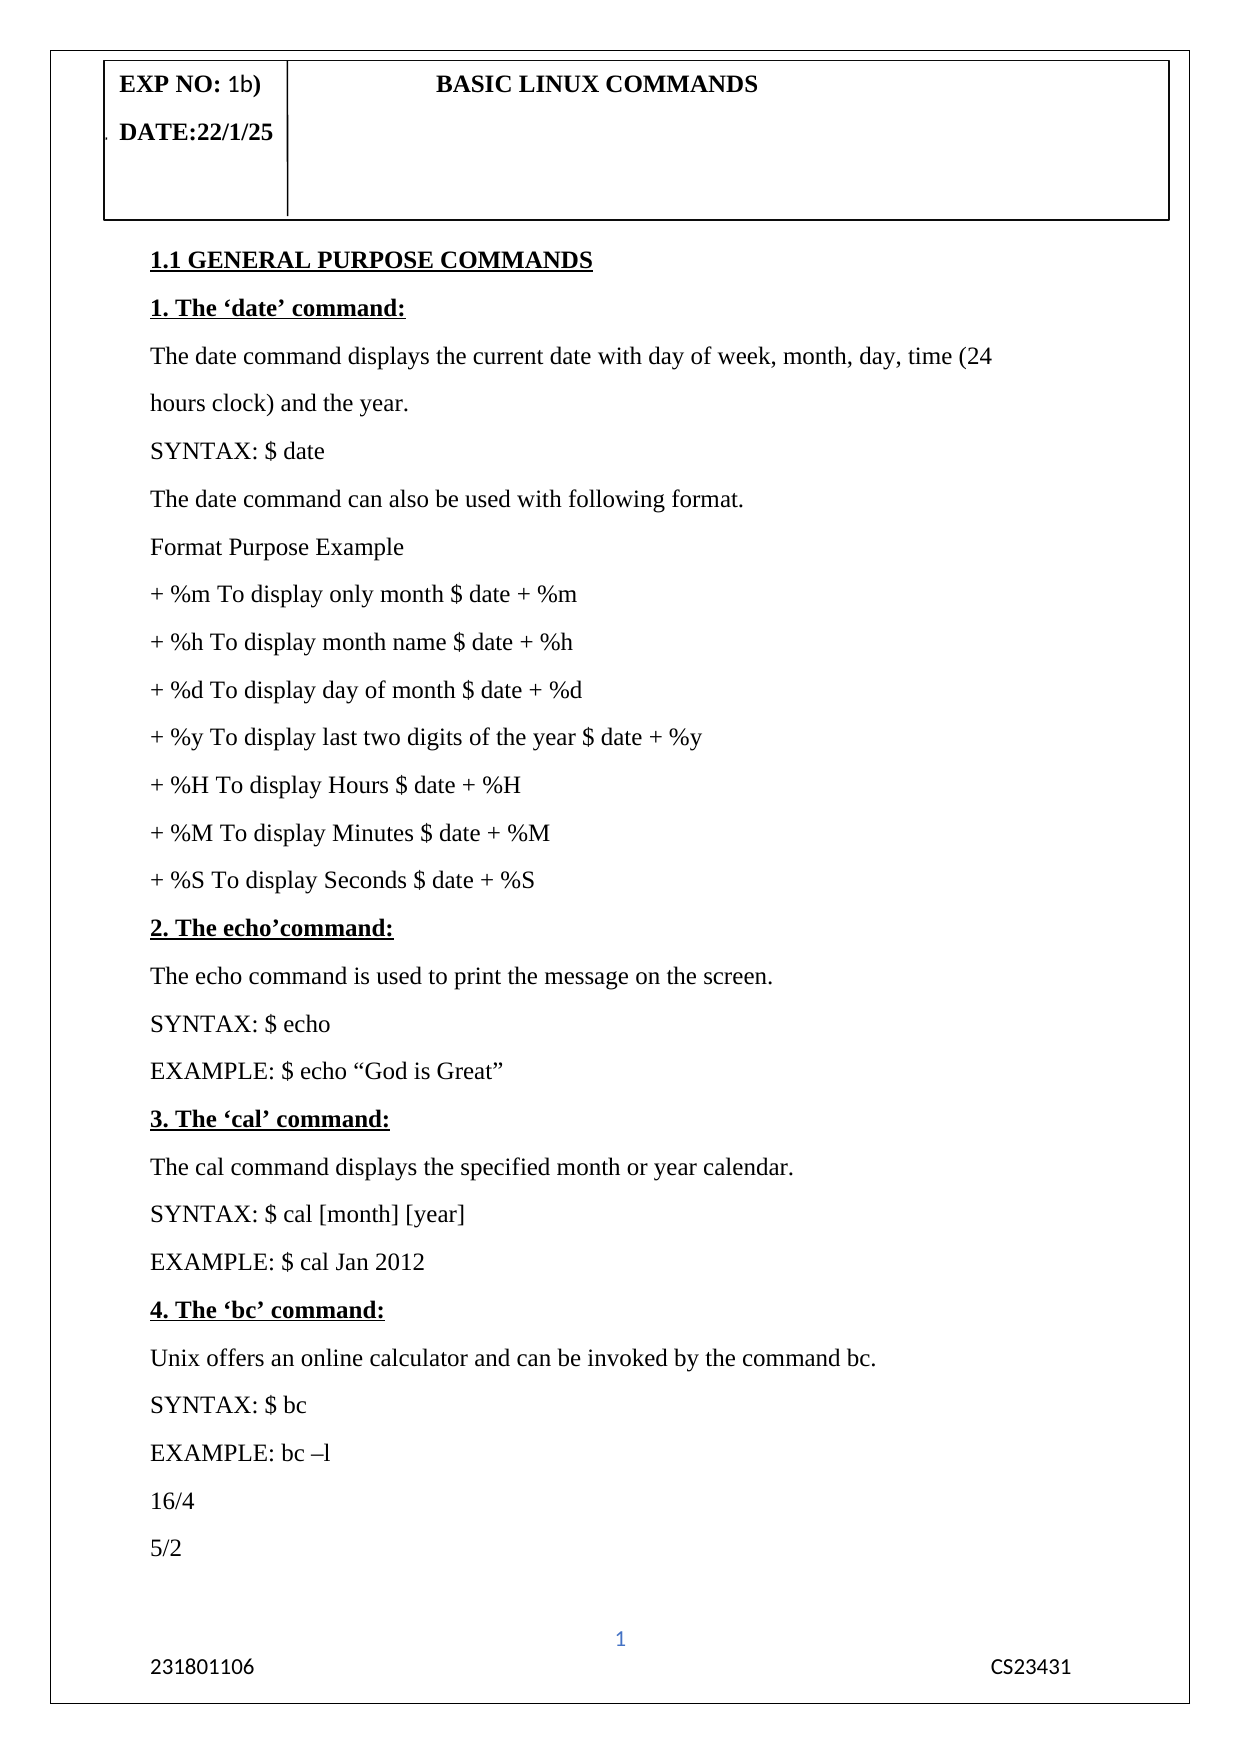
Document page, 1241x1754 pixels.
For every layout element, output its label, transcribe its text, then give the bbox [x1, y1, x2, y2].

text SYNTAX: $ bc [150, 1390, 1090, 1419]
text SYNTAX: $ echo [150, 1009, 1090, 1037]
text + %h To display month name $ date + %h [150, 627, 1090, 656]
text + %H To display Hours $ date + %H [150, 770, 1090, 799]
text Unix offers an online calculator and can be invoked by the command bc. [150, 1343, 1090, 1371]
text EXAMPLE: $ cal Jan 2012 [150, 1247, 1090, 1276]
text + %d To display day of month $ date + %d [150, 675, 1090, 703]
text SYNTAX: $ cal [month] [year] [150, 1199, 1090, 1228]
text 16/4 [150, 1486, 1090, 1514]
text The echo command is used to print the message on the screen. [150, 961, 1090, 990]
text Format Purpose Example [150, 532, 1090, 560]
text EXAMPLE: $ echo “God is Great” [150, 1056, 1090, 1085]
text 3. The ‘cal’ command: [150, 1104, 1090, 1133]
text + %y To display last two digits of the year $ date + %y [150, 722, 1090, 751]
text + %M To display Minutes $ date + %M [150, 818, 1090, 847]
text 4. The ‘bc’ command: [150, 1295, 1090, 1324]
text The date command displays the current date with day of week, month, day, time (24 [150, 341, 1090, 369]
text 1.1 GENERAL PURPOSE COMMANDS [150, 245, 1090, 274]
text + %S To display Seconds $ date + %S [150, 866, 1090, 894]
text 5/2 [150, 1533, 1090, 1562]
text SYNTAX: $ date [150, 436, 1090, 465]
text The date command can also be used with following format. [150, 484, 1090, 513]
text + %m To display only month $ date + %m [150, 579, 1090, 608]
text hours clock) and the year. [150, 388, 1090, 417]
text 1. The ‘date’ command: [150, 293, 1090, 322]
text 2. The echo’command: [150, 913, 1090, 942]
text EXAMPLE: bc –l [150, 1438, 1090, 1467]
text The cal command displays the specified month or year calendar. [150, 1152, 1090, 1181]
